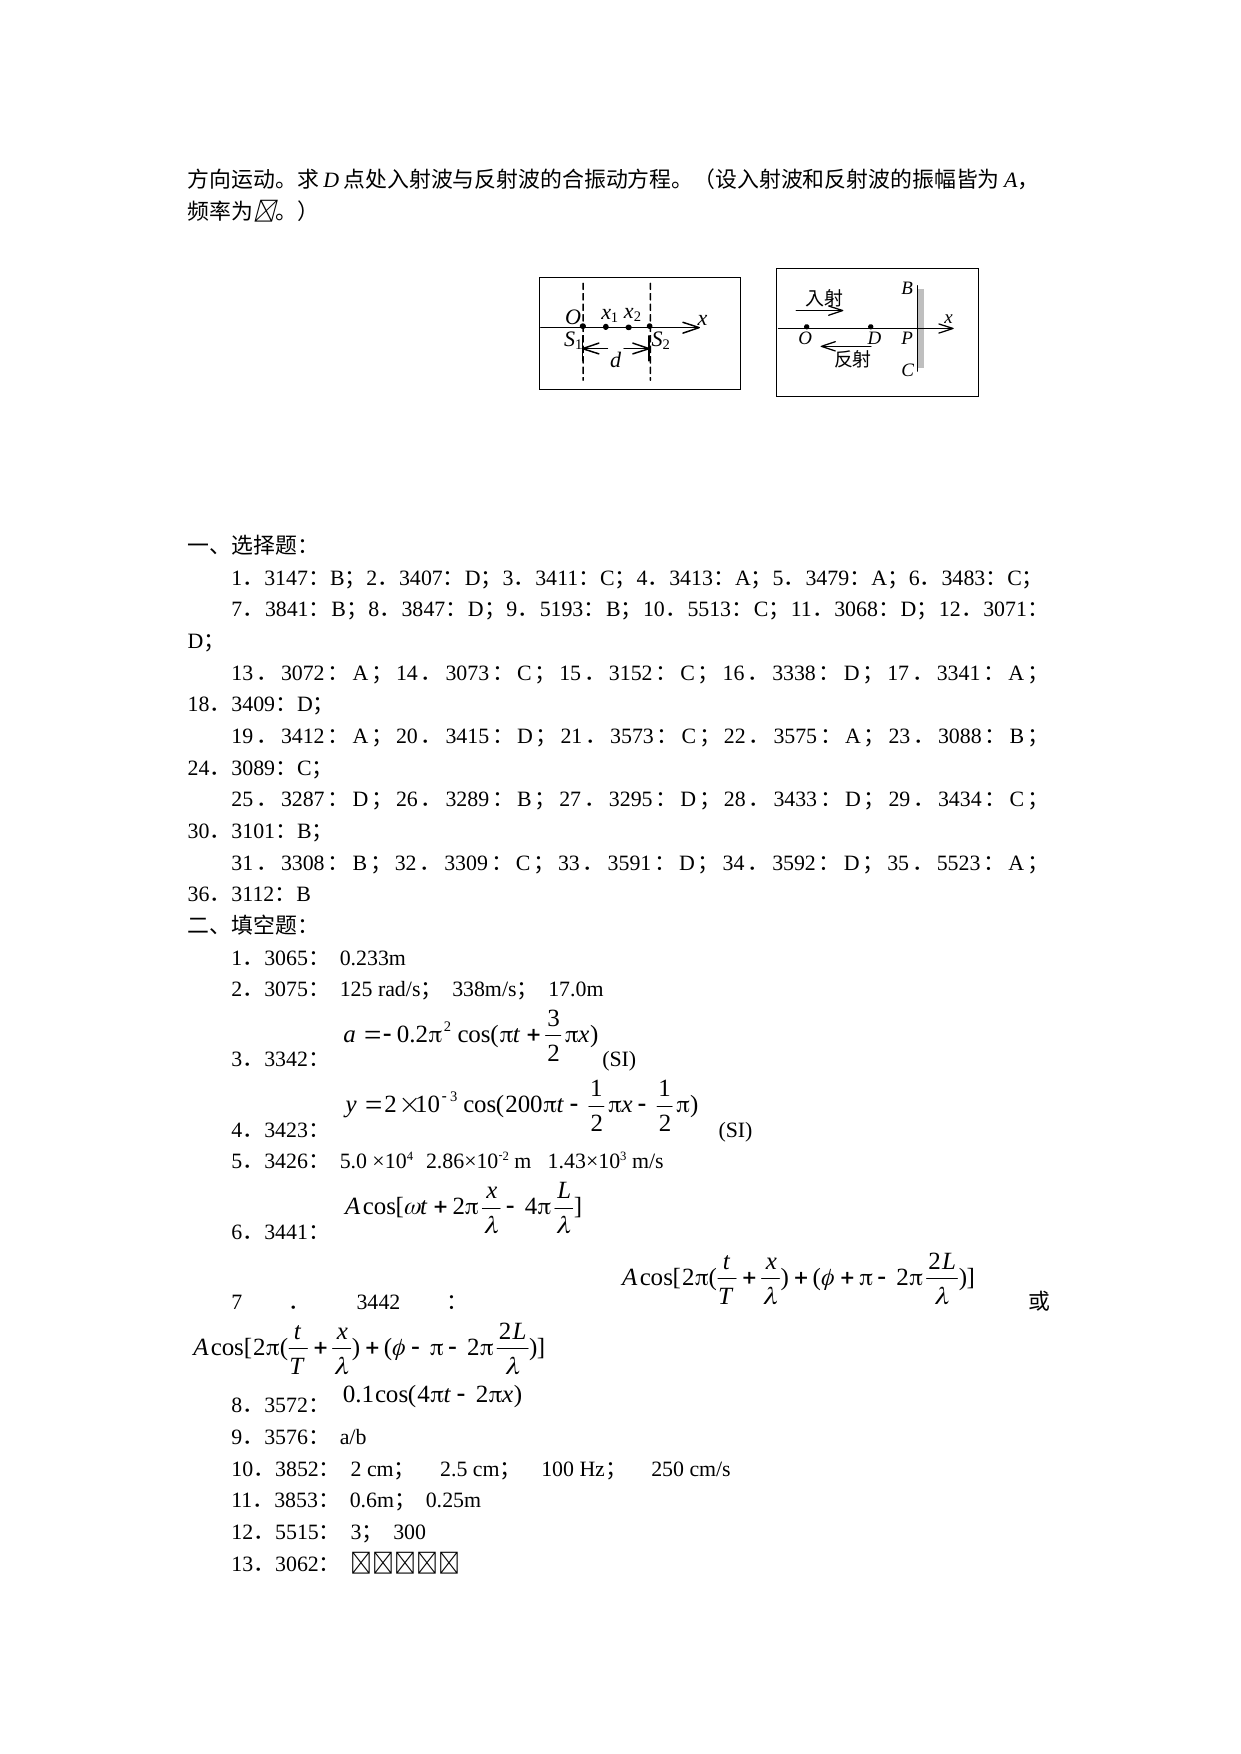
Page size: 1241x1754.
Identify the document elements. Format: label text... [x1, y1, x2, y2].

text 1．3147：B；2．3407：D；3．3411：C；4．3413：A；5．3479：A；6．3483：C； [187, 559, 1050, 591]
text 25．3287：D；26．3289：B；27．3295：D；28．3433：D；29．3434：C；30．3101：B； [187, 781, 1050, 844]
text 12．5515： 3； 300 [187, 1514, 1050, 1546]
text 6．3441： [187, 1175, 1050, 1246]
text 4．3423： (SI) [187, 1073, 1050, 1143]
text 11．3853： ； [187, 1482, 1050, 1514]
text 13．3072：A；14．3073：C；15．3152：C；16．3338：D；17．3341：A；18．3409：D； [187, 654, 1050, 718]
text 8．3572： [187, 1380, 1050, 1419]
text 13．3062：  [187, 1546, 1050, 1577]
text 7．3442： 或 [187, 1246, 1050, 1380]
text 3．3342： (SI) [187, 1003, 1050, 1073]
text 1．3065： [187, 939, 1050, 971]
text 31．3308：B；32．3309：C；33．3591：D；34．3592：D；35．5523：A；36．3112：B [187, 844, 1050, 908]
text 19．3412：A；20．3415：D；21．3573：C；22．3575：A；23．3088：B；24．3089：C； [187, 718, 1050, 781]
text 7．3841：B；8．3847：D；9．5193：B；10．5513：C；11．3068：D；12．3071：D； [187, 591, 1050, 654]
text 9．3576： a/b [187, 1419, 1050, 1451]
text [187, 162, 1053, 225]
text 2．3075： 125 rad/s； /s； [187, 971, 1050, 1003]
text 一、选择题： [187, 528, 1050, 559]
text 二、填空题： [187, 908, 1050, 939]
text 10．3852： ； ； 100 Hz； /s [187, 1451, 1050, 1482]
text 5．3426： 5.0 ×104 2.86×10 1.43×/s [187, 1143, 1050, 1175]
